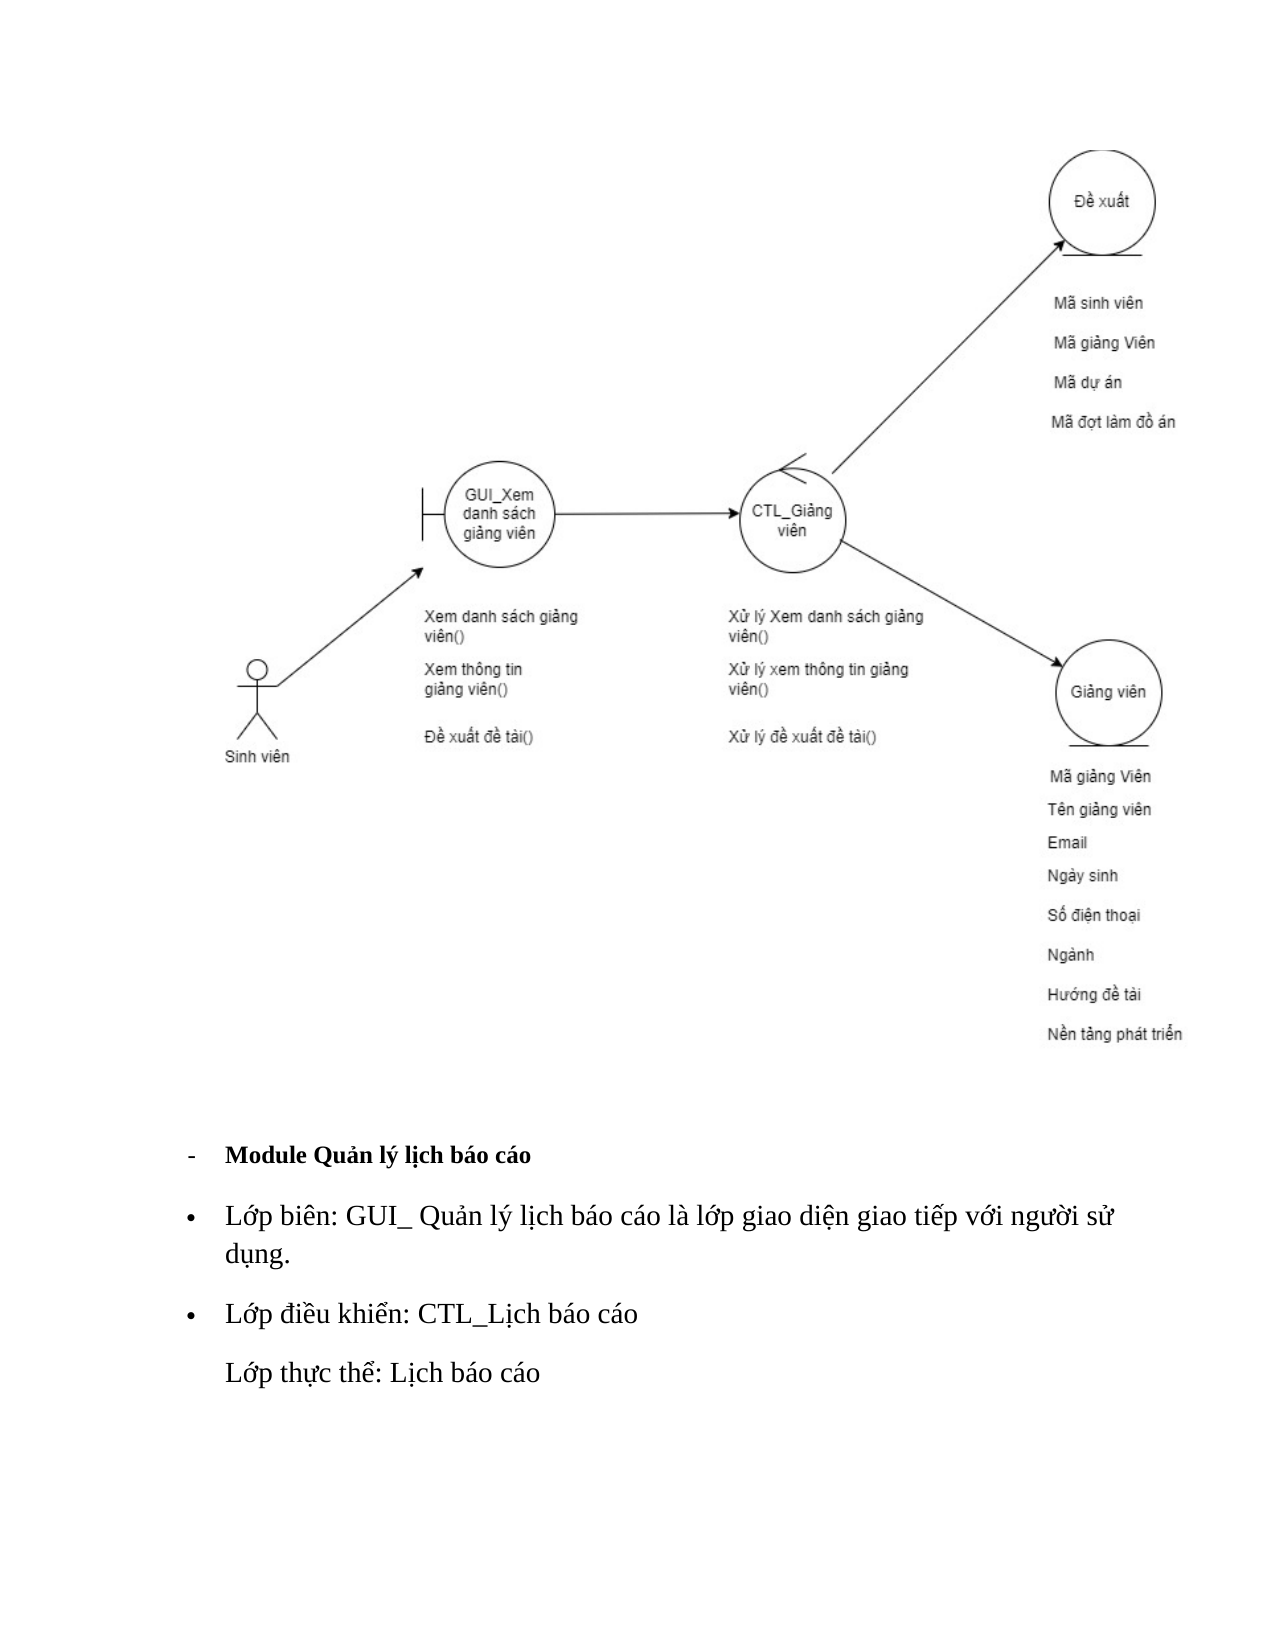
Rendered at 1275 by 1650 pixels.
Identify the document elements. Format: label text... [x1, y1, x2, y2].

list Module Quản lý lịch báo cáo [187, 1141, 1125, 1169]
picture [225, 150, 1200, 1056]
list Lớp biên: GUI_ Quản lý lịch báo cáo là lớp giao diện giao tiếp với người sử dụng. [187, 1198, 1125, 1270]
text Lớp thực thể: Lịch báo cáo [225, 1355, 1125, 1389]
list Lớp điều khiển: CTL_Lịch báo cáo [187, 1296, 1125, 1329]
